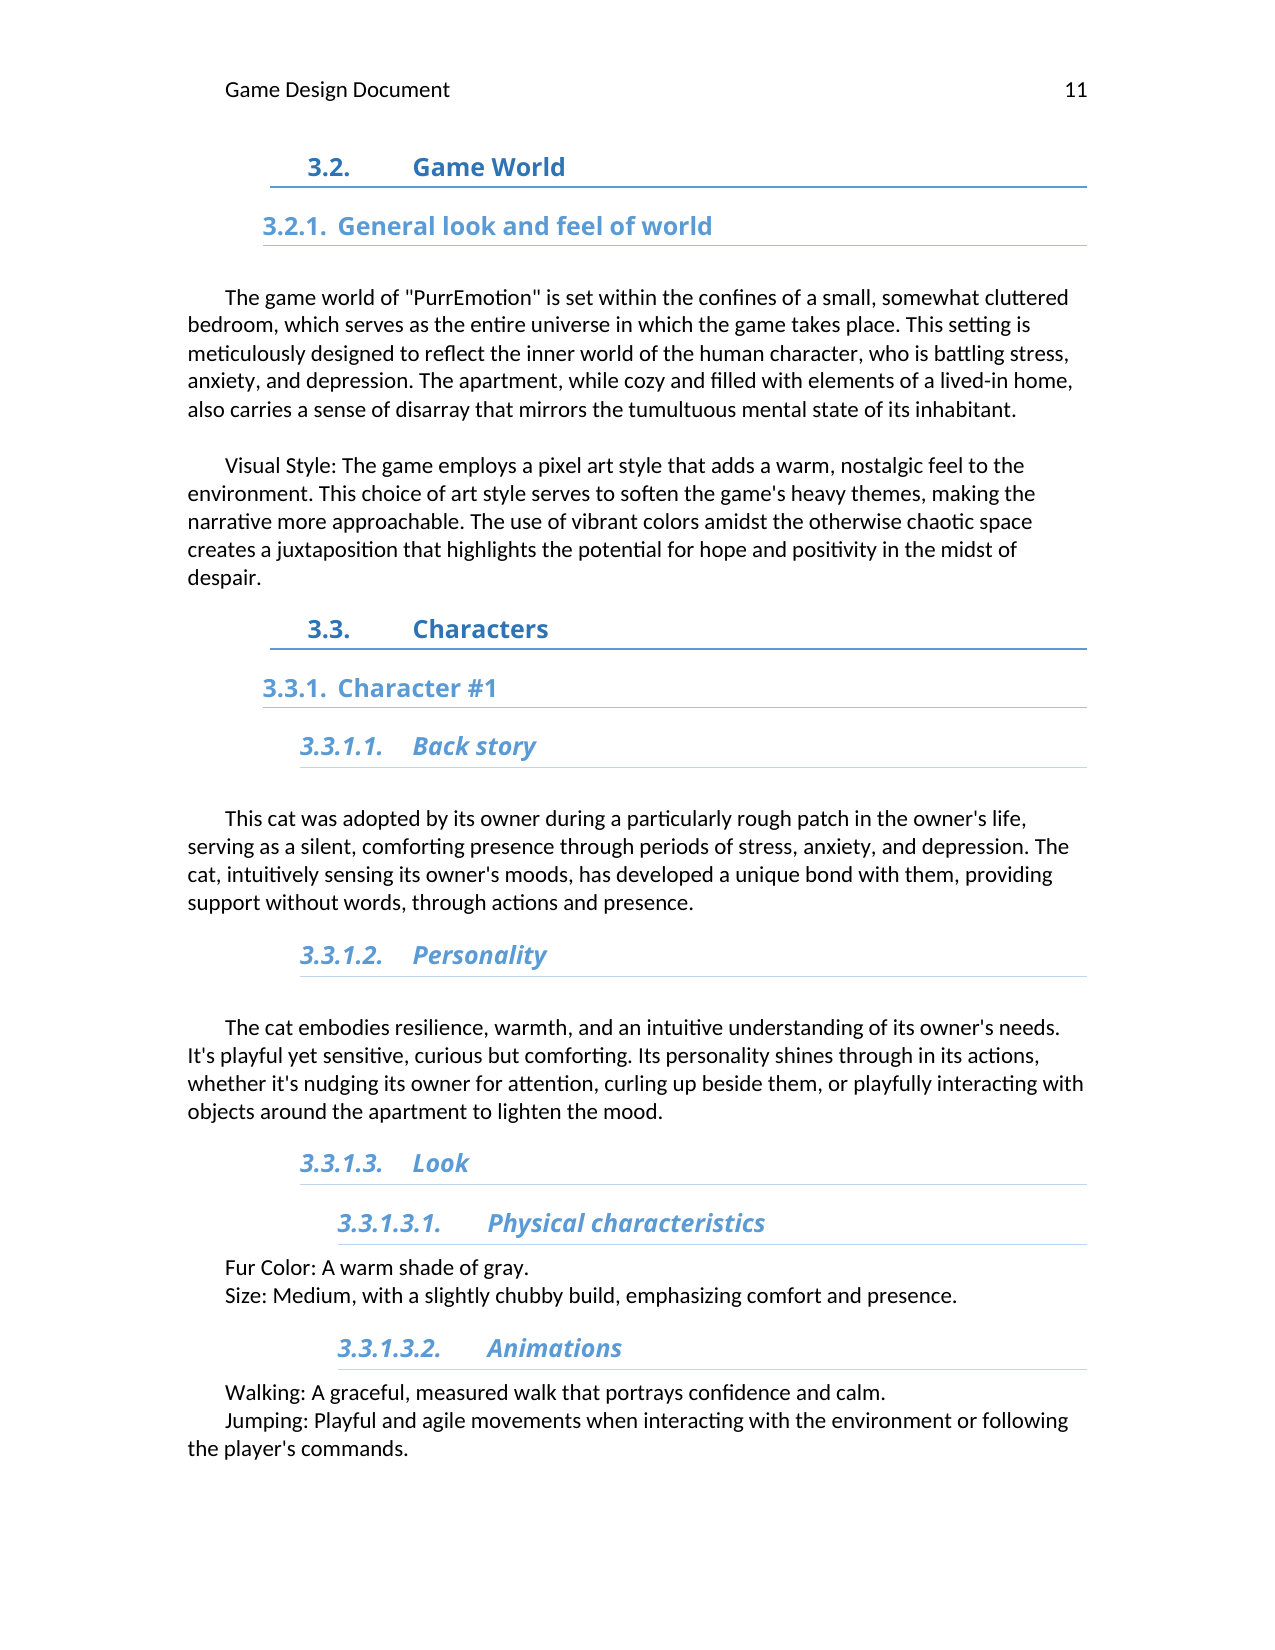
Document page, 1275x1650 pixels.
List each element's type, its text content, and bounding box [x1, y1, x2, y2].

subtitle General look and feel of world [262, 209, 1087, 246]
text Walking: A graceful, measured walk that portrays confidence and calm. [187, 1378, 1087, 1406]
subtitle Back story [300, 729, 1087, 767]
text The cat embodies resilience, warmth, and an intuitive understanding of its owner's needs. It's playful yet sensitive, curious but comforting. Its personality shines through in its actions, whether it's nudging its owner for attention, curling up beside them, or playfully interacting with objects around the apartment to lighten the mood. [187, 1013, 1087, 1125]
subtitle Characters [270, 612, 1087, 648]
text Fur Color: A warm shade of gray. [187, 1253, 1087, 1282]
subtitle Physical characteristics [337, 1206, 1087, 1245]
text This cat was adopted by its owner during a particularly rough patch in the owner's life, serving as a silent, comforting presence through periods of stress, anxiety, and depression. The cat, intuitively sensing its owner's moods, has developed a unique bond with them, providing support without words, through actions and presence. [187, 804, 1087, 916]
subtitle Animations [337, 1330, 1087, 1370]
subtitle Personality [300, 937, 1087, 976]
subtitle Character #1 [262, 671, 1087, 708]
subtitle Game World [270, 150, 1087, 186]
subtitle Look [300, 1146, 1087, 1184]
text Size: Medium, with a slightly chubby build, emphasizing comfort and presence. [187, 1282, 1087, 1309]
text Jumping: Playful and agile movements when interacting with the environment or following the player's commands. [187, 1406, 1087, 1462]
text Visual Style: The game employs a pixel art style that adds a warm, nostalgic feel to the environment. This choice of art style serves to soften the game's heavy themes, making the narrative more approachable. The use of vibrant colors amidst the otherwise chaotic space creates a juxtaposition that highlights the potential for hope and positivity in the midst of despair. [187, 451, 1087, 591]
text The game world of "PurrEmotion" is set within the confines of a small, somewhat cluttered bedroom, which serves as the entire universe in which the game takes place. This setting is meticulously designed to reflect the inner world of the human character, who is battling stress, anxiety, and depression. The apartment, while cozy and filled with elements of a lived-in home, also carries a sense of disarray that mirrors the tumultuous mental state of its inhabitant. [187, 283, 1087, 423]
